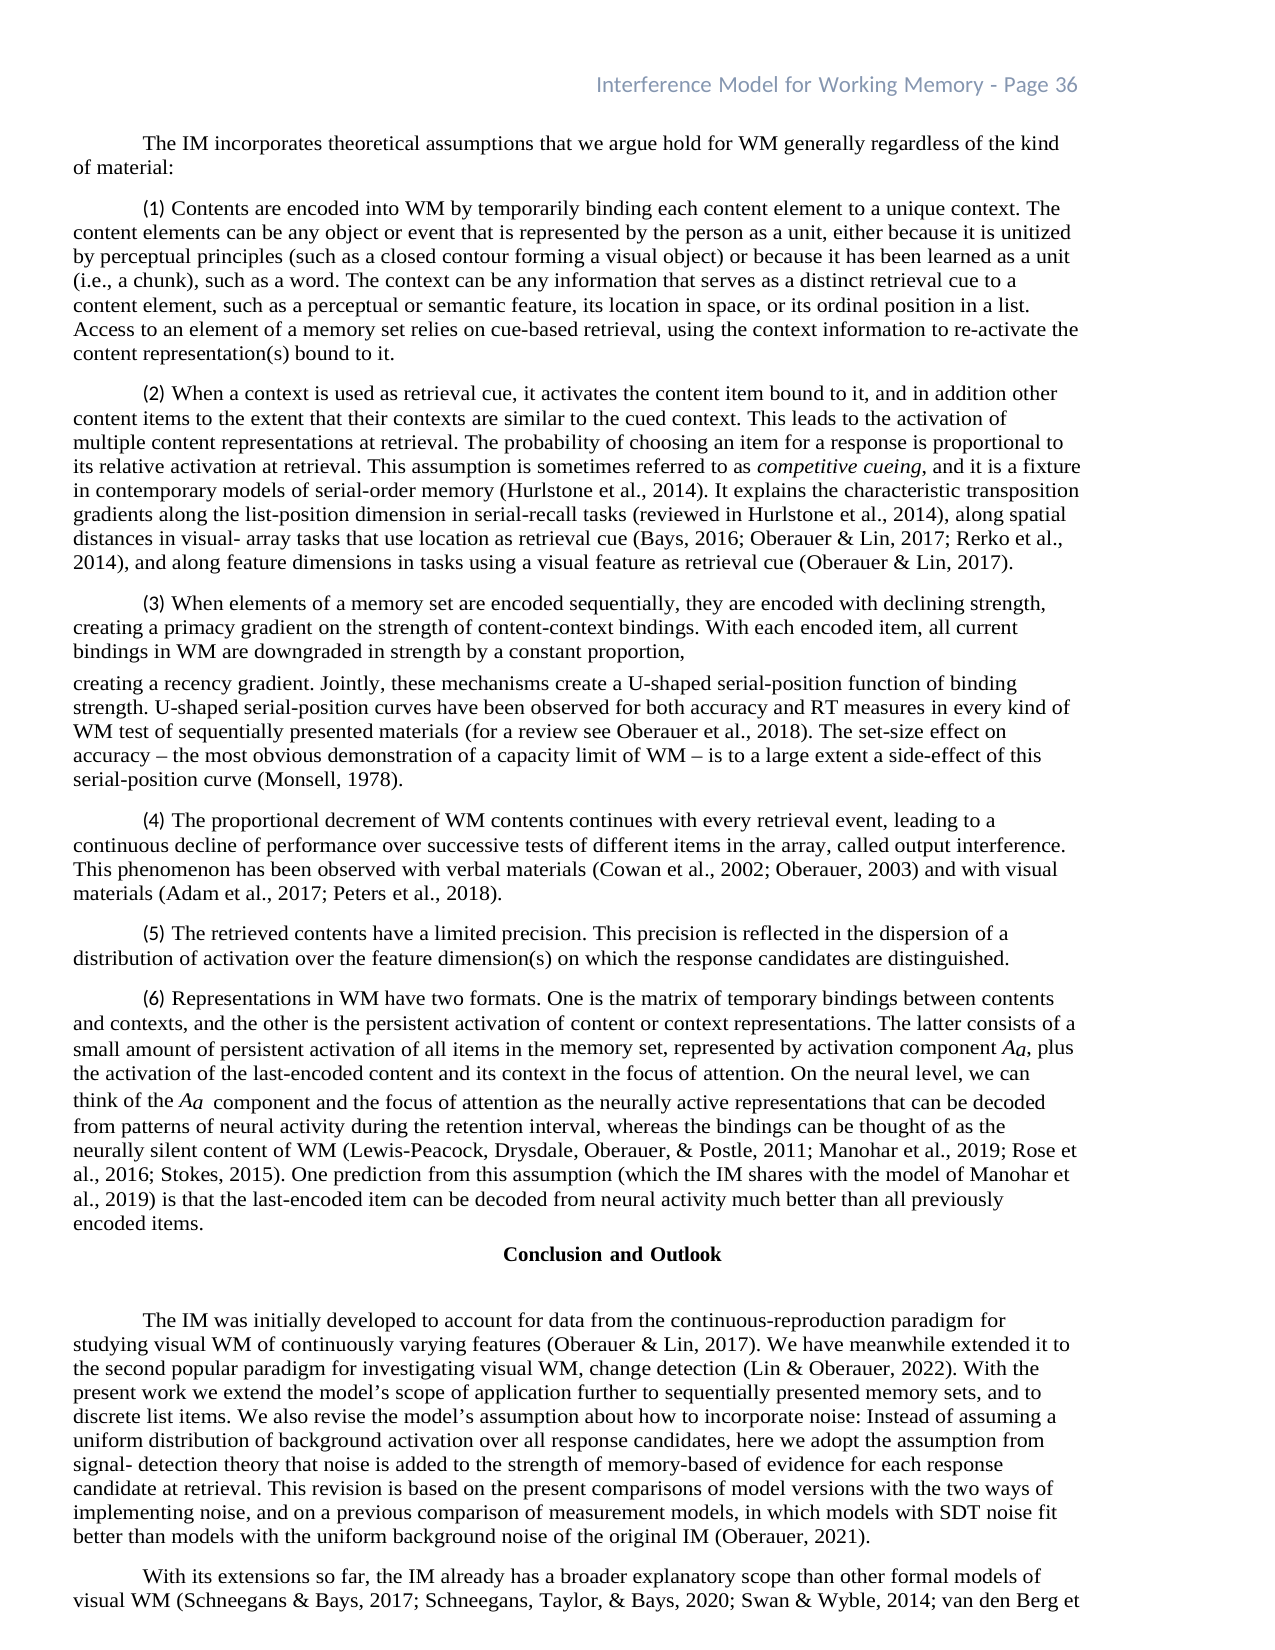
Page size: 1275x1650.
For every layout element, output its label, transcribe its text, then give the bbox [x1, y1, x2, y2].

list When elements of a memory set are encoded sequentially, they are encoded with declining strength, creating a primacy gradient on the strength of content‐context bindings. With each encoded item, all current bindings in WM are downgraded in strength by a constant proportion, [73, 590, 1080, 663]
list The proportional decrement of WM contents continues with every retrieval event, leading to a continuous decline of performance over successive tests of different items in the array, called output interference. This phenomenon has been observed with verbal materials (Cowan et al., 2002; Oberauer, 2003) and with visual materials (Adam et al., 2017; Peters et al., 2018). [73, 807, 1083, 905]
text creating a recency gradient. Jointly, these mechanisms create a U‐shaped serial‐position function of binding strength. U‐shaped serial‐position curves have been observed for both accuracy and RT measures in every kind of WM test of sequentially presented materials (for a review see Oberauer et al., 2018). The set‐size effect on accuracy – the most obvious demonstration of a capacity limit of WM – is to a large extent a side‐effect of this serial‐position curve (Monsell, 1978). [73, 671, 1082, 791]
list The retrieved contents have a limited precision. This precision is reflected in the dispersion of a distribution of activation over the feature dimension(s) on which the response candidates are distinguished. [73, 920, 1012, 970]
text The IM was initially developed to account for data from the continuous‐reproduction paradigm for studying visual WM of continuously varying features (Oberauer & Lin, 2017). We have meanwhile extended it to the second popular paradigm for investigating visual WM, change detection (Lin & Oberauer, 2022). With the present work we extend the model’s scope of application further to sequentially presented memory sets, and to discrete list items. We also revise the model’s assumption about how to incorporate noise: Instead of assuming a uniform distribution of background activation over all response candidates, here we adopt the assumption from signal‐ detection theory that noise is added to the strength of memory‐based of evidence for each response candidate at retrieval. This revision is based on the present comparisons of model versions with the two ways of implementing noise, and on a previous comparison of measurement models, in which models with SDT noise fit better than models with the uniform background noise of the original IM (Oberauer, 2021). [73, 1308, 1082, 1548]
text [73, 1564, 1082, 1612]
list When a context is used as retrieval cue, it activates the content item bound to it, and in addition other content items to the extent that their contexts are similar to the cued context. This leads to the activation of multiple content representations at retrieval. The probability of choosing an item for a response is proportional to its relative activation at retrieval. This assumption is sometimes referred to as competitive cueing, and it is a fixture in contemporary models of serial‐order memory (Hurlstone et al., 2014). It explains the characteristic transposition gradients along the list‐position dimension in serial‐recall tasks (reviewed in Hurlstone et al., 2014), along spatial distances in visual‐ array tasks that use location as retrieval cue (Bays, 2016; Oberauer & Lin, 2017; Rerko et al., 2014), and along feature dimensions in tasks using a visual feature as retrieval cue (Oberauer & Lin, 2017). [73, 380, 1082, 574]
text The IM incorporates theoretical assumptions that we argue hold for WM generally regardless of the kind of material: [73, 131, 1082, 179]
list Representations in WM have two formats. One is the matrix of temporary bindings between contents and contexts, and the other is the persistent activation of content or context representations. The latter consists of a small amount of persistent activation of all items in the memory set, represented by activation component Aa, plus the activation of the last‐encoded content and its context in the focus of attention. On the neural level, we can think of the Aa component and the focus of attention as the neurally active representations that can be decoded from patterns of neural activity during the retention interval, whereas the bindings can be thought of as the neurally silent content of WM (Lewis‐Peacock, Drysdale, Oberauer, & Postle, 2011; Manohar et al., 2019; Rose et al., 2016; Stokes, 2015). One prediction from this assumption (which the IM shares with the model of Manohar et al., 2019) is that the last‐encoded item can be decoded from neural activity much better than all previously encoded items. [73, 985, 1079, 1234]
subtitle Conclusion and Outlook [189, 1242, 1036, 1266]
list Contents are encoded into WM by temporarily binding each content element to a unique context. The content elements can be any object or event that is represented by the person as a unit, either because it is unitized by perceptual principles (such as a closed contour forming a visual object) or because it has been learned as a unit (i.e., a chunk), such as a word. The context can be any information that serves as a distinct retrieval cue to a content element, such as a perceptual or semantic feature, its location in space, or its ordinal position in a list. Access to an element of a memory set relies on cue‐based retrieval, using the context information to re‐activate the content representation(s) bound to it. [73, 195, 1082, 365]
